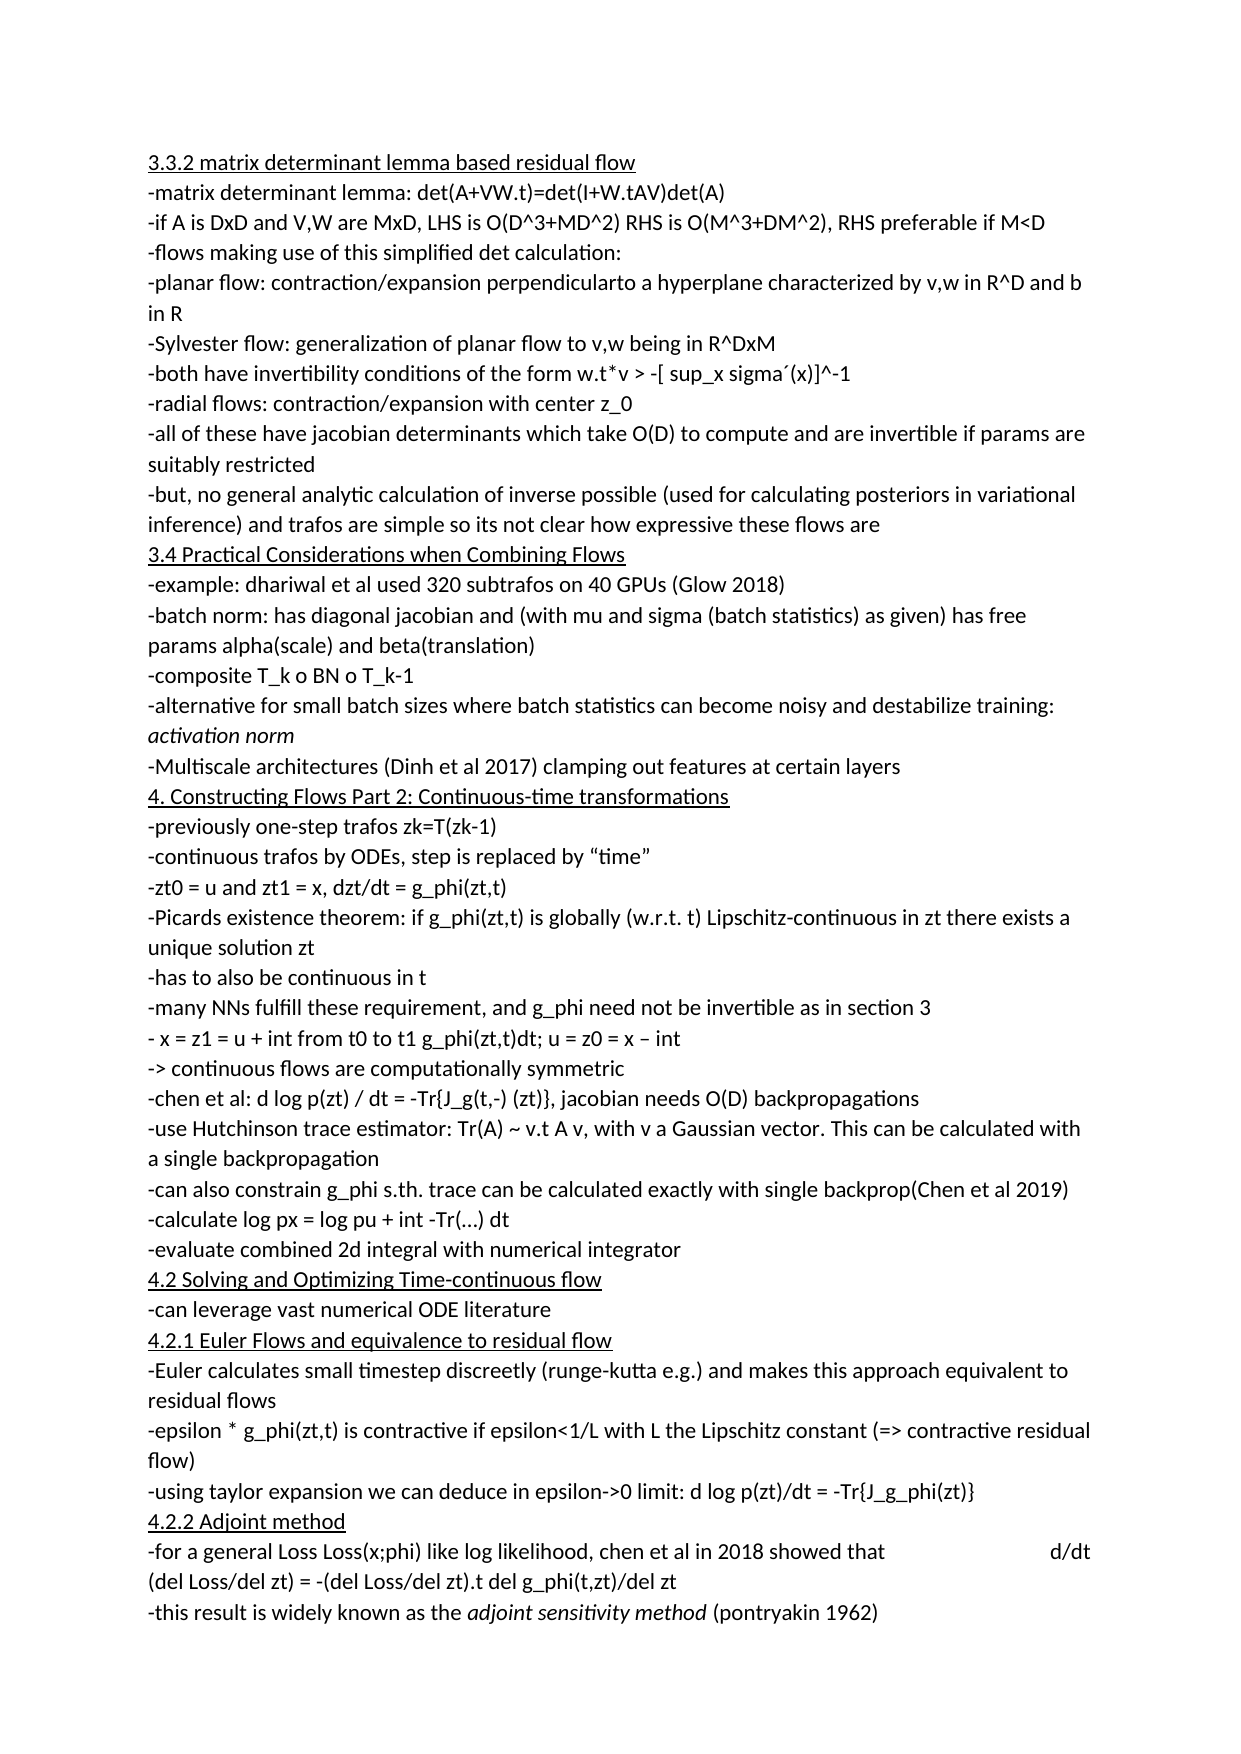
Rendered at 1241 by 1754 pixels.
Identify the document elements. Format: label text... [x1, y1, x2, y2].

list -use Hutchinson trace estimator: Tr(A) ~ v.t A v, with v a Gaussian vector. This can be calculated with a single backpropagation [148, 1114, 1093, 1172]
list -example: dhariwal et al used 320 subtrafos on 40 GPUs (Glow 2018) [148, 571, 1093, 598]
list -Multiscale architectures (Dinh et al 2017) clamping out features at certain layers [148, 752, 1093, 780]
list - x = z1 = u + int from t0 to t1 g_phi(zt,t)dt; u = z0 = x – int [148, 1024, 1093, 1052]
list -can leverage vast numerical ODE literature [148, 1296, 1093, 1323]
list -radial flows: contraction/expansion with center z_0 [148, 389, 1093, 417]
list -many NNs fulfill these requirement, and g_phi need not be invertible as in section 3 [148, 993, 1093, 1021]
list -can also constrain g_phi s.th. trace can be calculated exactly with single backprop(Chen et al 2019) [148, 1175, 1093, 1203]
list -but, no general analytic calculation of inverse possible (used for calculating posteriors in variational inference) and trafos are simple so its not clear how expressive these flows are [148, 480, 1093, 538]
list -zt0 = u and zt1 = x, dzt/dt = g_phi(zt,t) [148, 873, 1093, 901]
list -epsilon * g_phi(zt,t) is contractive if epsilon<1/L with L the Lipschitz constant (=> contractive residual flow) [148, 1416, 1093, 1474]
list -batch norm: has diagonal jacobian and (with mu and sigma (batch statistics) as given) has free params alpha(scale) and beta(translation) [148, 601, 1093, 659]
list 3.4 Practical Considerations when Combining Flows [148, 540, 1093, 568]
list -alternative for small batch sizes where batch statistics can become noisy and destabilize training: activation norm [148, 691, 1093, 749]
list 3.3.2 matrix determinant lemma based residual flow [148, 148, 1093, 176]
list -if A is DxD and V,W are MxD, LHS is O(D^3+MD^2) RHS is O(M^3+DM^2), RHS preferable if M<D [148, 208, 1093, 236]
list -chen et al: d log p(zt) / dt = -Tr{J_g(t,-) (zt)}, jacobian needs O(D) backpropagations [148, 1084, 1093, 1112]
list -evaluate combined 2d integral with numerical integrator [148, 1235, 1093, 1263]
list -Picards existence theorem: if g_phi(zt,t) is globally (w.r.t. t) Lipschitz-continuous in zt there exists a unique solution zt [148, 903, 1093, 961]
list -> continuous flows are computationally symmetric [148, 1054, 1093, 1082]
list -Sylvester flow: generalization of planar flow to v,w being in R^DxM [148, 329, 1093, 357]
list -matrix determinant lemma: det(A+VW.t)=det(I+W.tAV)det(A) [148, 178, 1093, 206]
list -continuous trafos by ODEs, step is replaced by “time” [148, 842, 1093, 870]
list -using taylor expansion we can deduce in epsilon->0 limit: d log p(zt)/dt = -Tr{J_g_phi(zt)} [148, 1477, 1093, 1505]
list -has to also be continuous in t [148, 963, 1093, 991]
list -composite T_k o BN o T_k-1 [148, 661, 1093, 689]
list 4. Constructing Flows Part 2: Continuous-time transformations [148, 782, 1093, 810]
list -for a general Loss Loss(x;phi) like log likelihood, chen et al in 2018 showed that d/dt (del Loss/del zt) = -(del Loss/del zt).t del g_phi(t,zt)/del zt [148, 1537, 1093, 1595]
list -all of these have jacobian determinants which take O(D) to compute and are invertible if params are suitably restricted [148, 419, 1093, 478]
list -planar flow: contraction/expansion perpendicularto a hyperplane characterized by v,w in R^D and b in R [148, 268, 1093, 327]
list -flows making use of this simplified det calculation: [148, 238, 1093, 266]
list -Euler calculates small timestep discreetly (runge-kutta e.g.) and makes this approach equivalent to residual flows [148, 1356, 1093, 1414]
list -both have invertibility conditions of the form w.t*v > -[ sup_x sigma´(x)]^-1 [148, 359, 1093, 387]
list -this result is widely known as the adjoint sensitivity method (pontryakin 1962) [148, 1598, 1093, 1626]
list 4.2.2 Adjoint method [148, 1507, 1093, 1535]
list -calculate log px = log pu + int -Tr(…) dt [148, 1205, 1093, 1233]
list 4.2 Solving and Optimizing Time-continuous flow [148, 1265, 1093, 1293]
list -previously one-step trafos zk=T(zk-1) [148, 812, 1093, 840]
list 4.2.1 Euler Flows and equivalence to residual flow [148, 1326, 1093, 1354]
